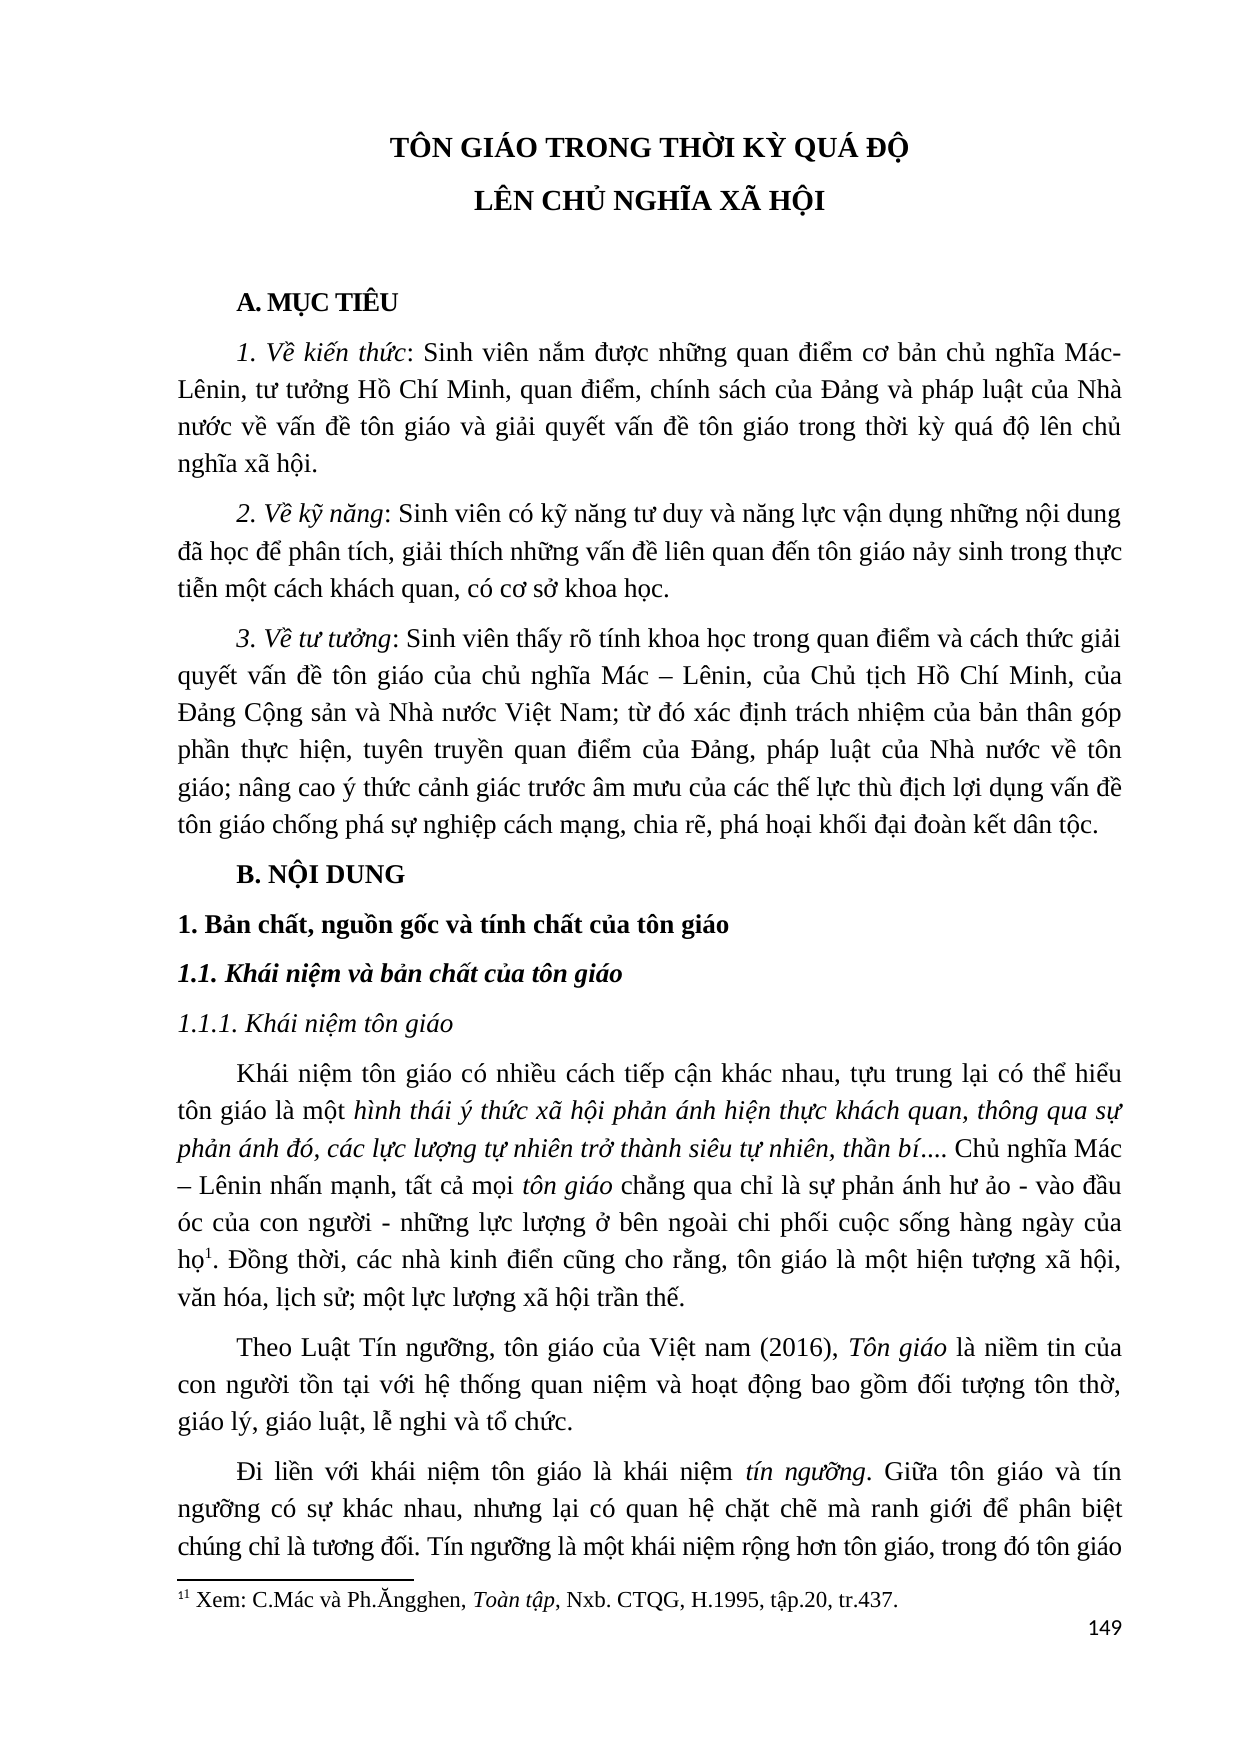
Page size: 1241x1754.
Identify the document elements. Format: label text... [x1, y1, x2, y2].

text LÊN CHỦ NGHĨA XÃ HỘI [177, 183, 1122, 217]
text Theo Luật Tín ngưỡng, tôn giáo của Việt nam (2016), Tôn giáo là niềm tin của con người tồn tại với hệ thống quan niệm và hoạt động bao gồm đối tượng tôn thờ, giáo lý, giáo luật, lễ nghi và tổ chức. [177, 1331, 1122, 1436]
text 1.1.1. Khái niệm tôn giáo [177, 1007, 1122, 1038]
text 2. Về kỹ năng: Sinh viên có kỹ năng tư duy và năng lực vận dụng những nội dung đã học để phân tích, giải thích những vấn đề liên quan đến tôn giáo nảy sinh trong thực tiễn một cách khách quan, có cơ sở khoa học. [177, 497, 1122, 603]
text TÔN GIÁO TRONG THỜI KỲ QUÁ ĐỘ [177, 131, 1122, 164]
text 1. Bản chất, nguồn gốc và tính chất của tôn giáo [177, 908, 1122, 939]
text Khái niệm tôn giáo có nhiều cách tiếp cận khác nhau, tựu trung lại có thể hiểu tôn giáo là một hình thái ý thức xã hội phản ánh hiện thực khách quan, thông qua sự phản ánh đó, các lực lượng tự nhiên trở thành siêu tự nhiên, thần bí.... Chủ nghĩa Mác – Lênin nhấn mạnh, tất cả mọi tôn giáo chẳng qua chỉ là sự phản ánh hư ảo - vào đầu óc của con người - những lực lượng ở bên ngoài chi phối cuộc sống hàng ngày của họ1. Đồng thời, các nhà kinh điển cũng cho rằng, tôn giáo là một hiện tượng xã hội, văn hóa, lịch sử; một lực lượng xã hội trần thế. [177, 1057, 1122, 1312]
text B. NỘI DUNG [177, 858, 1122, 889]
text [177, 1455, 1122, 1561]
text 1.1. Khái niệm và bản chất của tôn giáo [177, 957, 1122, 989]
text 1. Về kiến thức: Sinh viên nắm được những quan điểm cơ bản chủ nghĩa Mác-Lênin, tư tưởng Hồ Chí Minh, quan điểm, chính sách của Đảng và pháp luật của Nhà nước về vấn đề tôn giáo và giải quyết vấn đề tôn giáo trong thời kỳ quá độ lên chủ nghĩa xã hội. [177, 336, 1122, 479]
text A. MỤC TIÊU [177, 286, 1122, 317]
text 3. Về tư tưởng: Sinh viên thấy rõ tính khoa học trong quan điểm và cách thức giải quyết vấn đề tôn giáo của chủ nghĩa Mác – Lênin, của Chủ tịch Hồ Chí Minh, của Đảng Cộng sản và Nhà nước Việt Nam; từ đó xác định trách nhiệm của bản thân góp phần thực hiện, tuyên truyền quan điểm của Đảng, pháp luật của Nhà nước về tôn giáo; nâng cao ý thức cảnh giác trước âm mưu của các thế lực thù địch lợi dụng vấn đề tôn giáo chống phá sự nghiệp cách mạng, chia rẽ, phá hoại khối đại đoàn kết dân tộc. [177, 622, 1122, 839]
